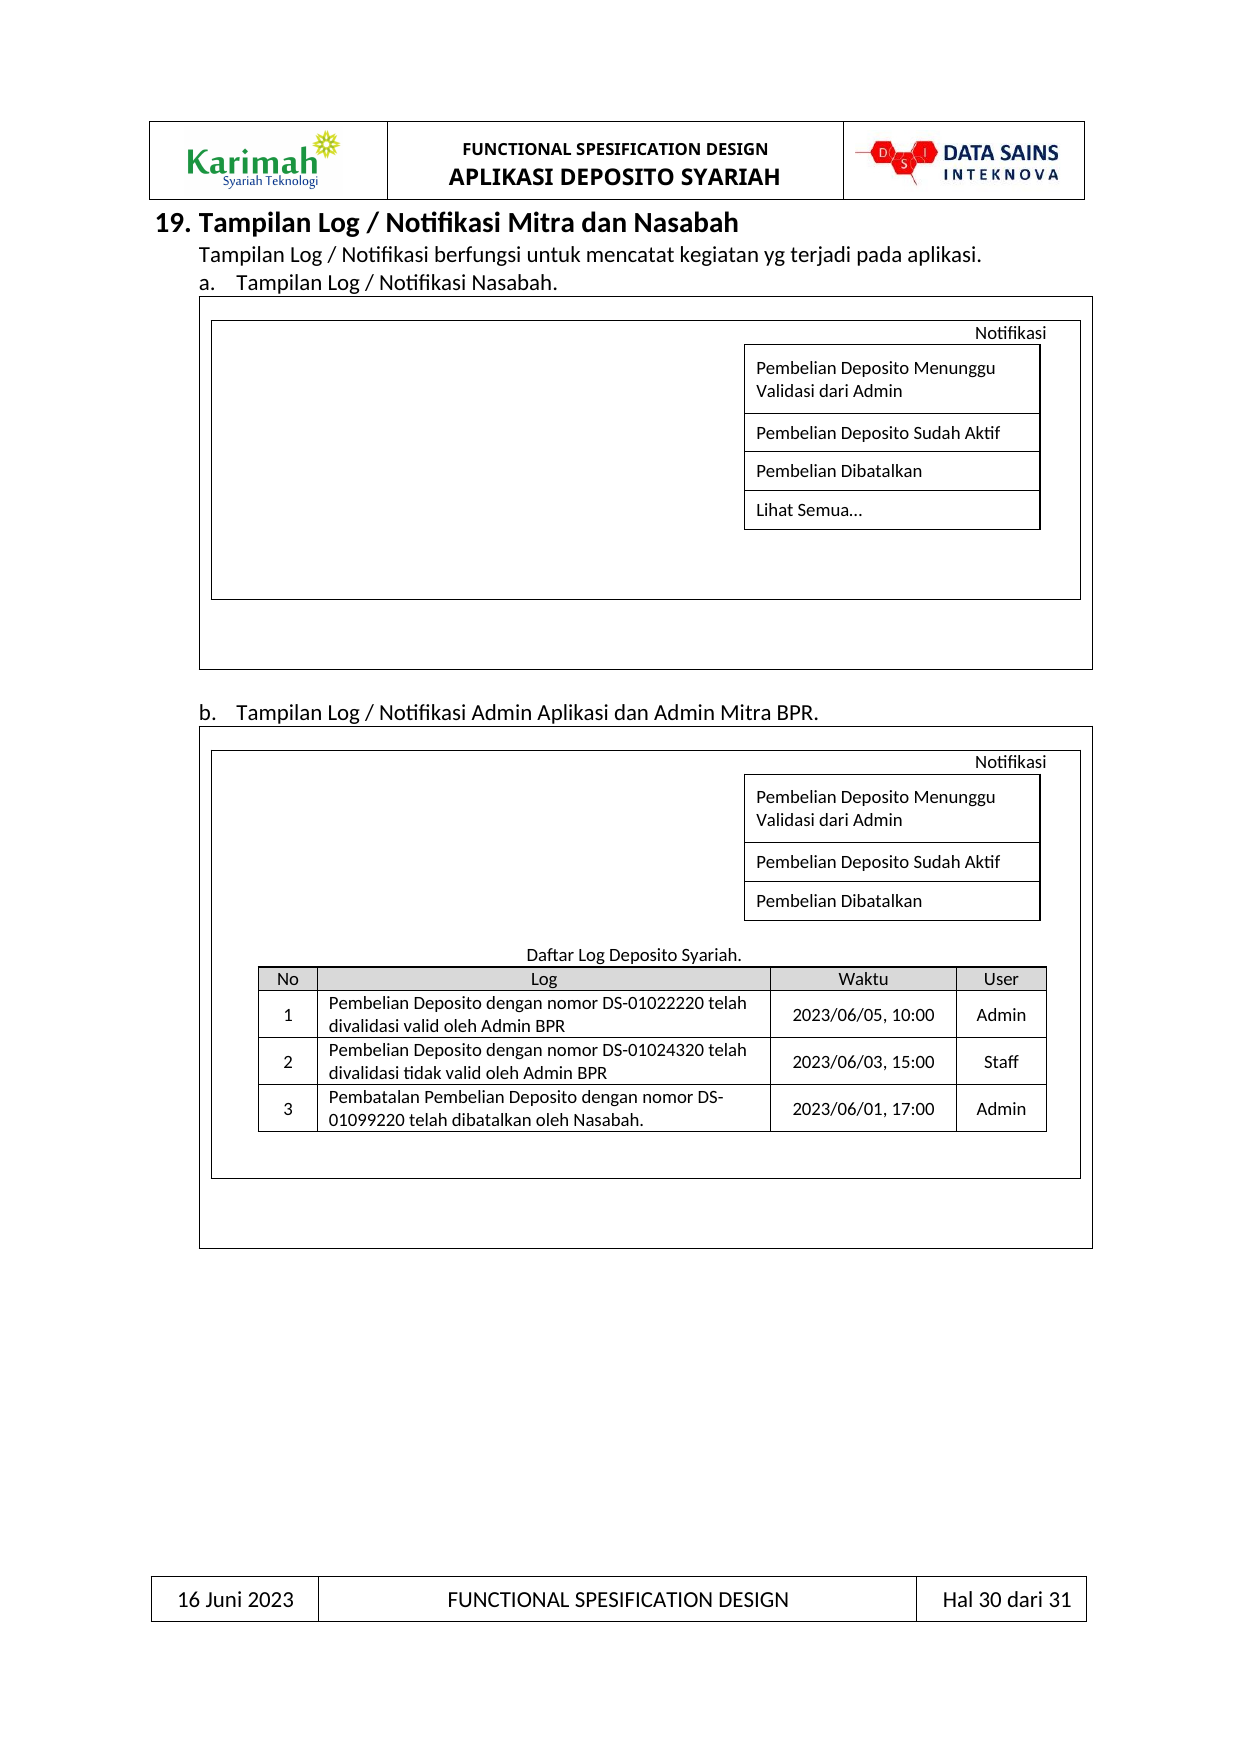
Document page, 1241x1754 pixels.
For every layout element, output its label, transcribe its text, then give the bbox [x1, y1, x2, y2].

subtitle Tampilan Log / Notifikasi Mitra dan Nasabah [154, 204, 1069, 240]
table_header [200, 727, 1092, 1248]
table_header [200, 297, 1092, 668]
list Tampilan Log / Notifikasi Admin Aplikasi dan Admin Mitra BPR. [199, 698, 1069, 726]
picture [183, 126, 343, 196]
picture [855, 130, 1061, 192]
text Tampilan Log / Notifikasi berfungsi untuk mencatat kegiatan yg terjadi pada aplikasi. [199, 240, 1069, 268]
list Tampilan Log / Notifikasi Nasabah. [199, 268, 1069, 296]
